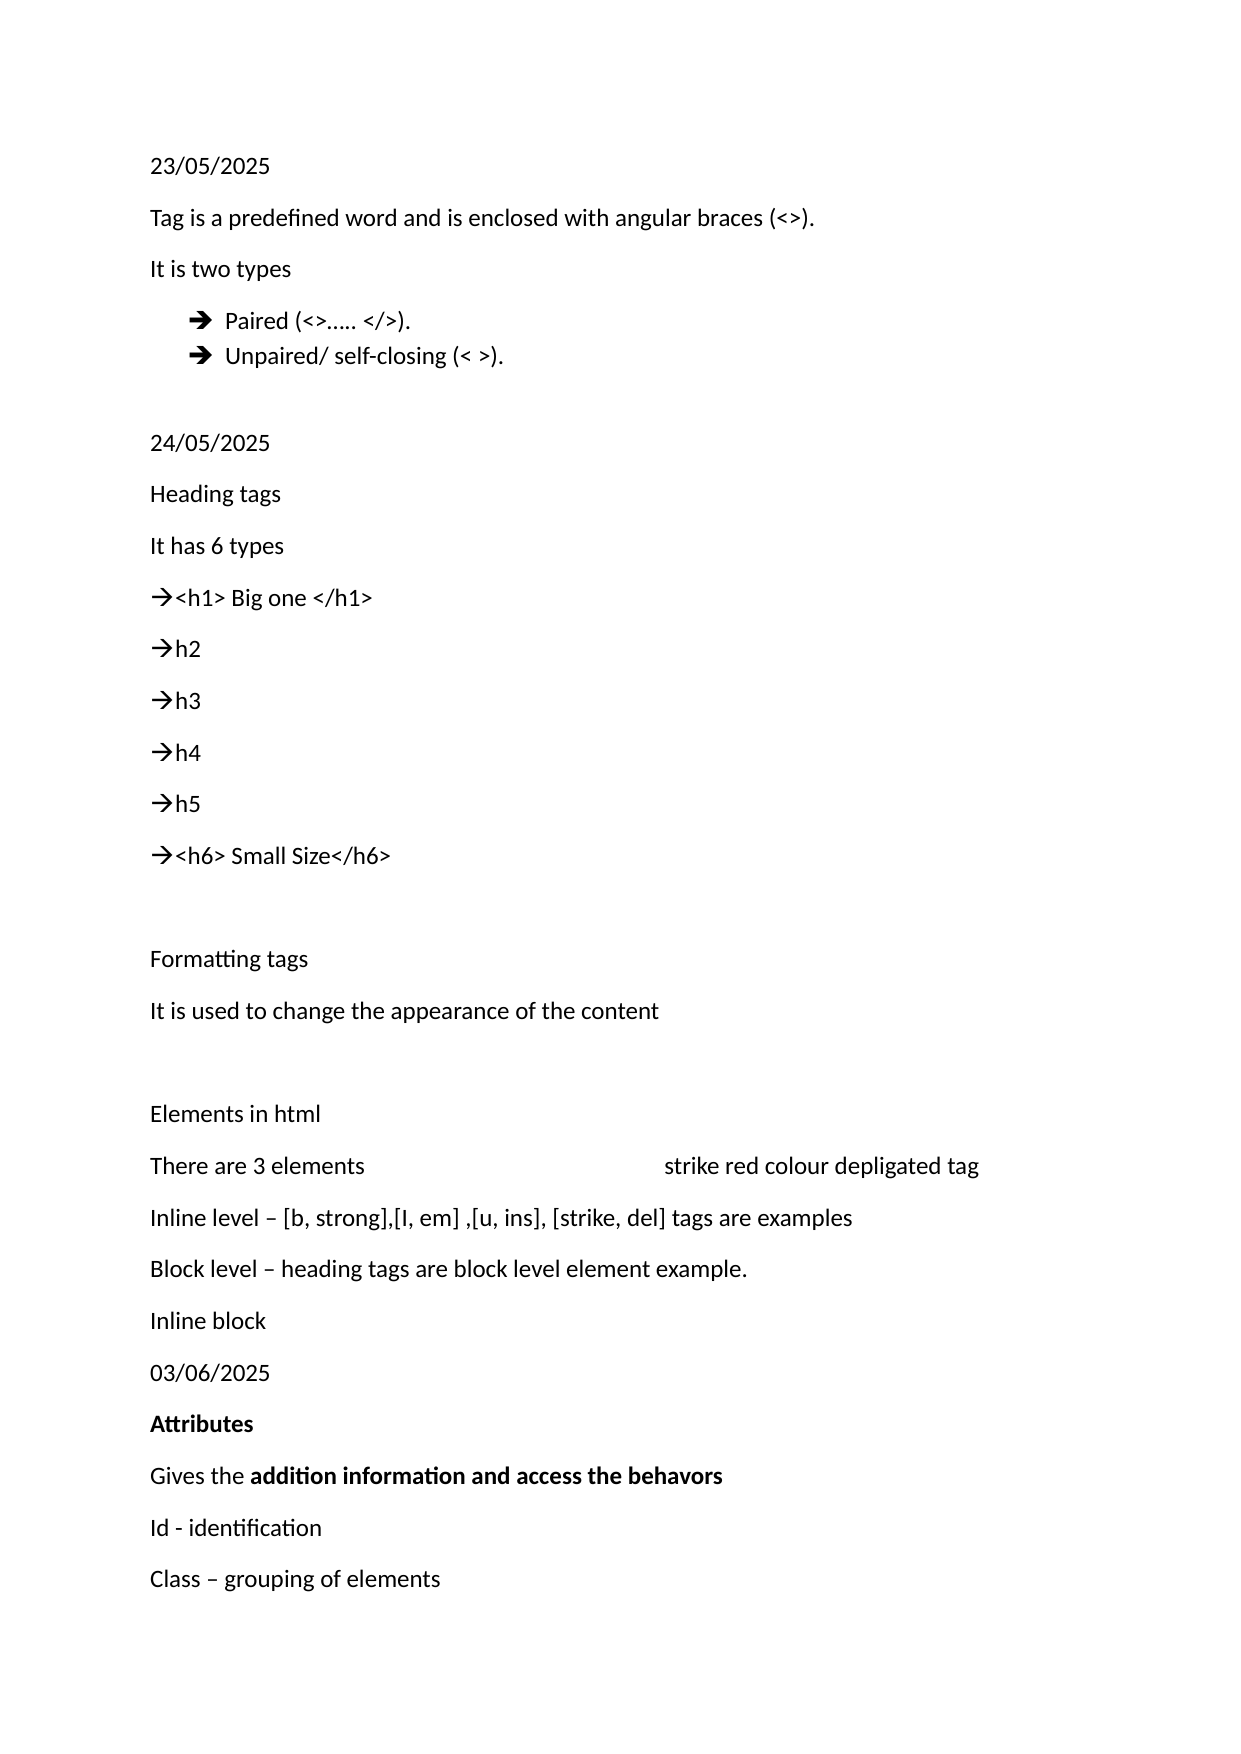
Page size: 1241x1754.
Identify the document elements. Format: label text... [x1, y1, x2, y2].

list Unpaired/ self-closing (< >). [187, 340, 1090, 371]
text 03/06/2025 [150, 1357, 1090, 1387]
text 24/05/2025 [150, 427, 1090, 457]
text Gives the addition information and access the behavors [150, 1460, 1090, 1491]
text Block level – heading tags are block level element example. [150, 1253, 1090, 1284]
text There are 3 elements strike red colour depligated tag [150, 1150, 1090, 1181]
text It has 6 types [150, 530, 1090, 561]
text Attributes [150, 1408, 1090, 1439]
text h2 [150, 633, 1090, 664]
text Formatting tags [150, 943, 1090, 974]
text Inline level – [b, strong],[I, em] ,[u, ins], [strike, del] tags are examples [150, 1202, 1090, 1232]
text Heading tags [150, 478, 1090, 509]
list Paired (<>….. </>). [187, 305, 1090, 336]
text Inline block [150, 1305, 1090, 1336]
text h3 [150, 685, 1090, 716]
text Class – grouping of elements [150, 1563, 1090, 1594]
text h5 [150, 788, 1090, 819]
text Tag is a predefined word and is enclosed with angular braces (<>). [150, 202, 1090, 232]
text <h6> Small Size</h6> [150, 840, 1090, 871]
text Id - identification [150, 1512, 1090, 1542]
text It is used to change the appearance of the content [150, 995, 1090, 1026]
text Elements in html [150, 1098, 1090, 1129]
text It is two types [150, 253, 1090, 284]
text h4 [150, 737, 1090, 767]
text 23/05/2025 [150, 150, 1090, 181]
text <h1> Big one </h1> [150, 582, 1090, 612]
